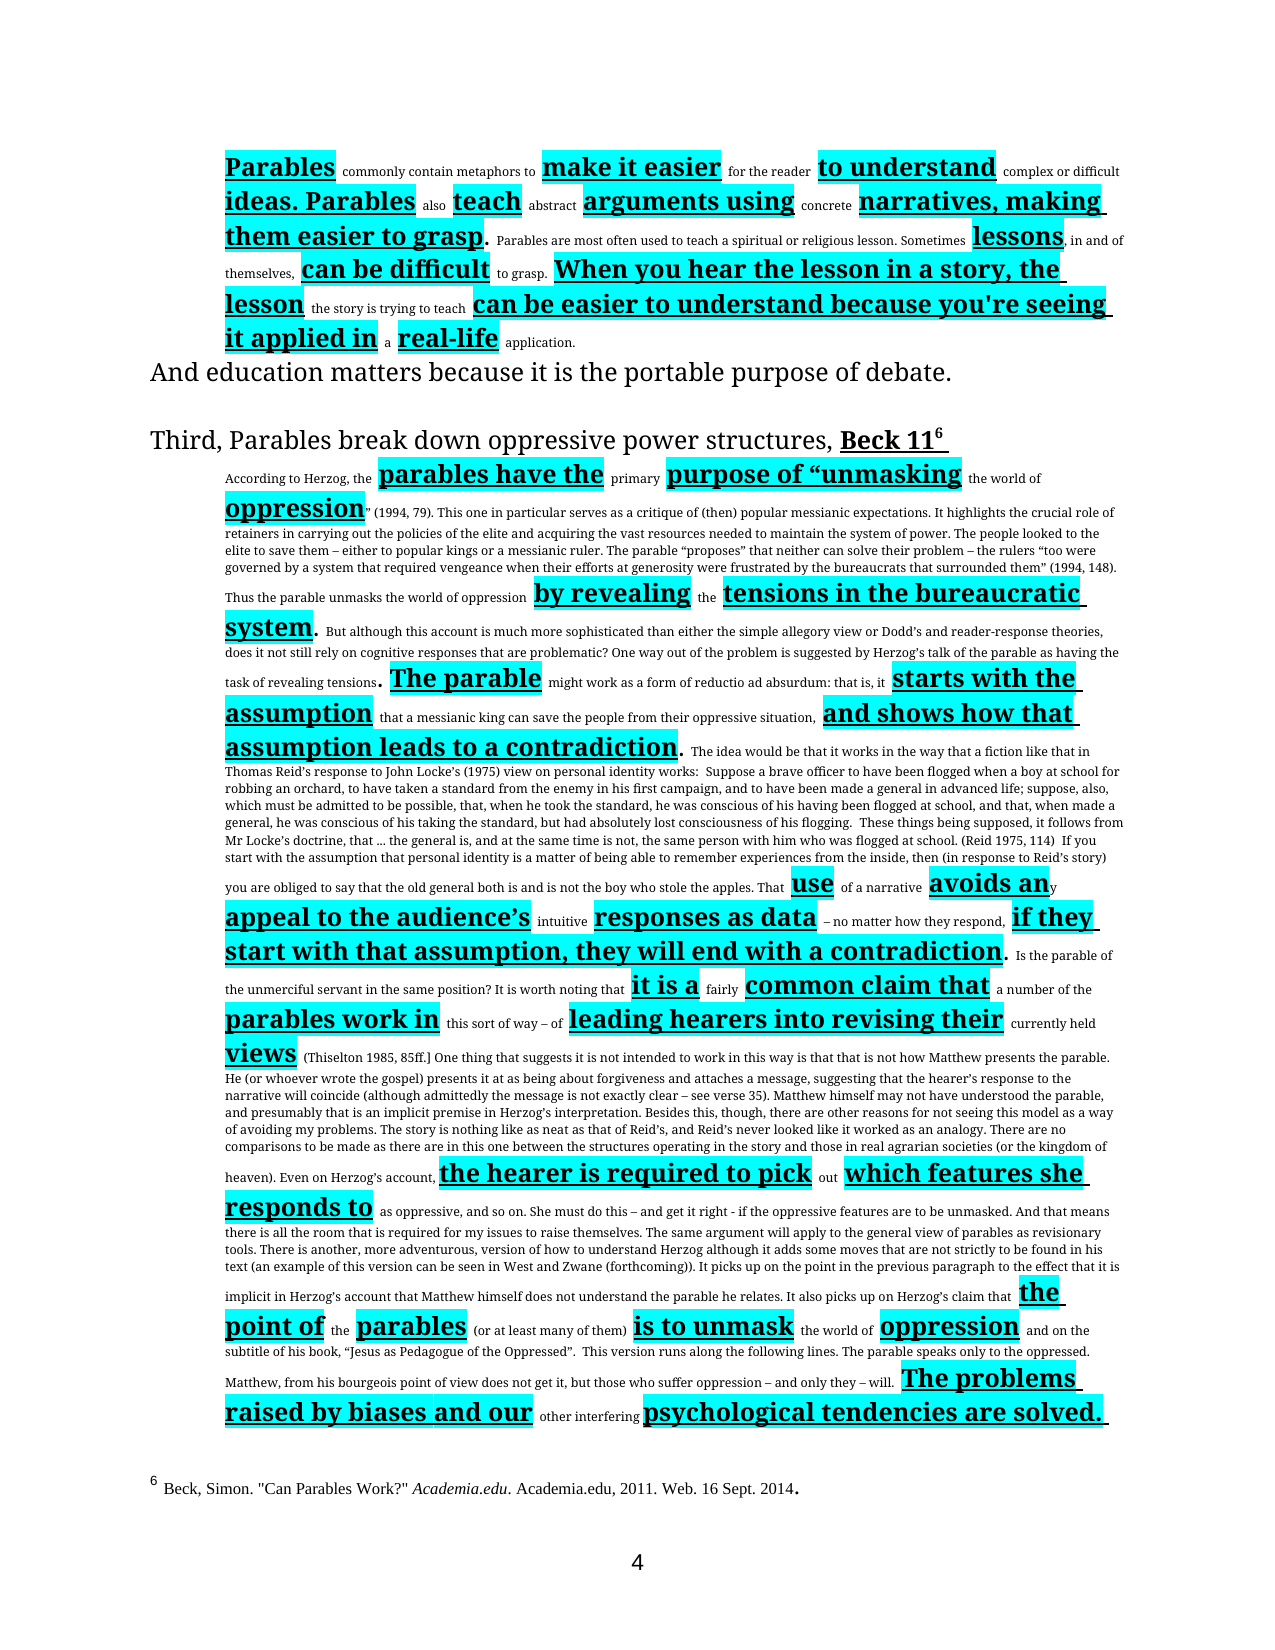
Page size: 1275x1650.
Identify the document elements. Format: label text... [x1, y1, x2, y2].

text Parables commonly contain metaphors to make it easier for the reader to understand complex or difficult ideas. Parables also teach abstract arguments using concrete narratives, making them easier to grasp. Parables are most often used to teach a spiritual or religious lesson. Sometimes lessons, in and of themselves, can be difficult to grasp. When you hear the lesson in a story, the lesson the story is trying to teach can be easier to understand because you're seeing it applied in a real-life application. [336, 150, 972, 286]
text Third, Parables break down oppressive power structures, Beck 11 [150, 422, 1125, 457]
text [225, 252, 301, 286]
text And education matters because it is the portable purpose of debate. [150, 354, 1125, 388]
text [225, 457, 1125, 1428]
text Parables commonly contain metaphors to make it easier for the reader to understand complex or difficult ideas. Parables also teach abstract arguments using concrete narratives, making them easier to grasp. Parables are most often used to teach a spiritual or religious lesson. Sometimes lessons, in and of themselves, can be difficult to grasp. When you hear the lesson in a story, the lesson the story is trying to teach can be easier to understand because you're seeing it applied in a real-life application. [499, 150, 1125, 354]
